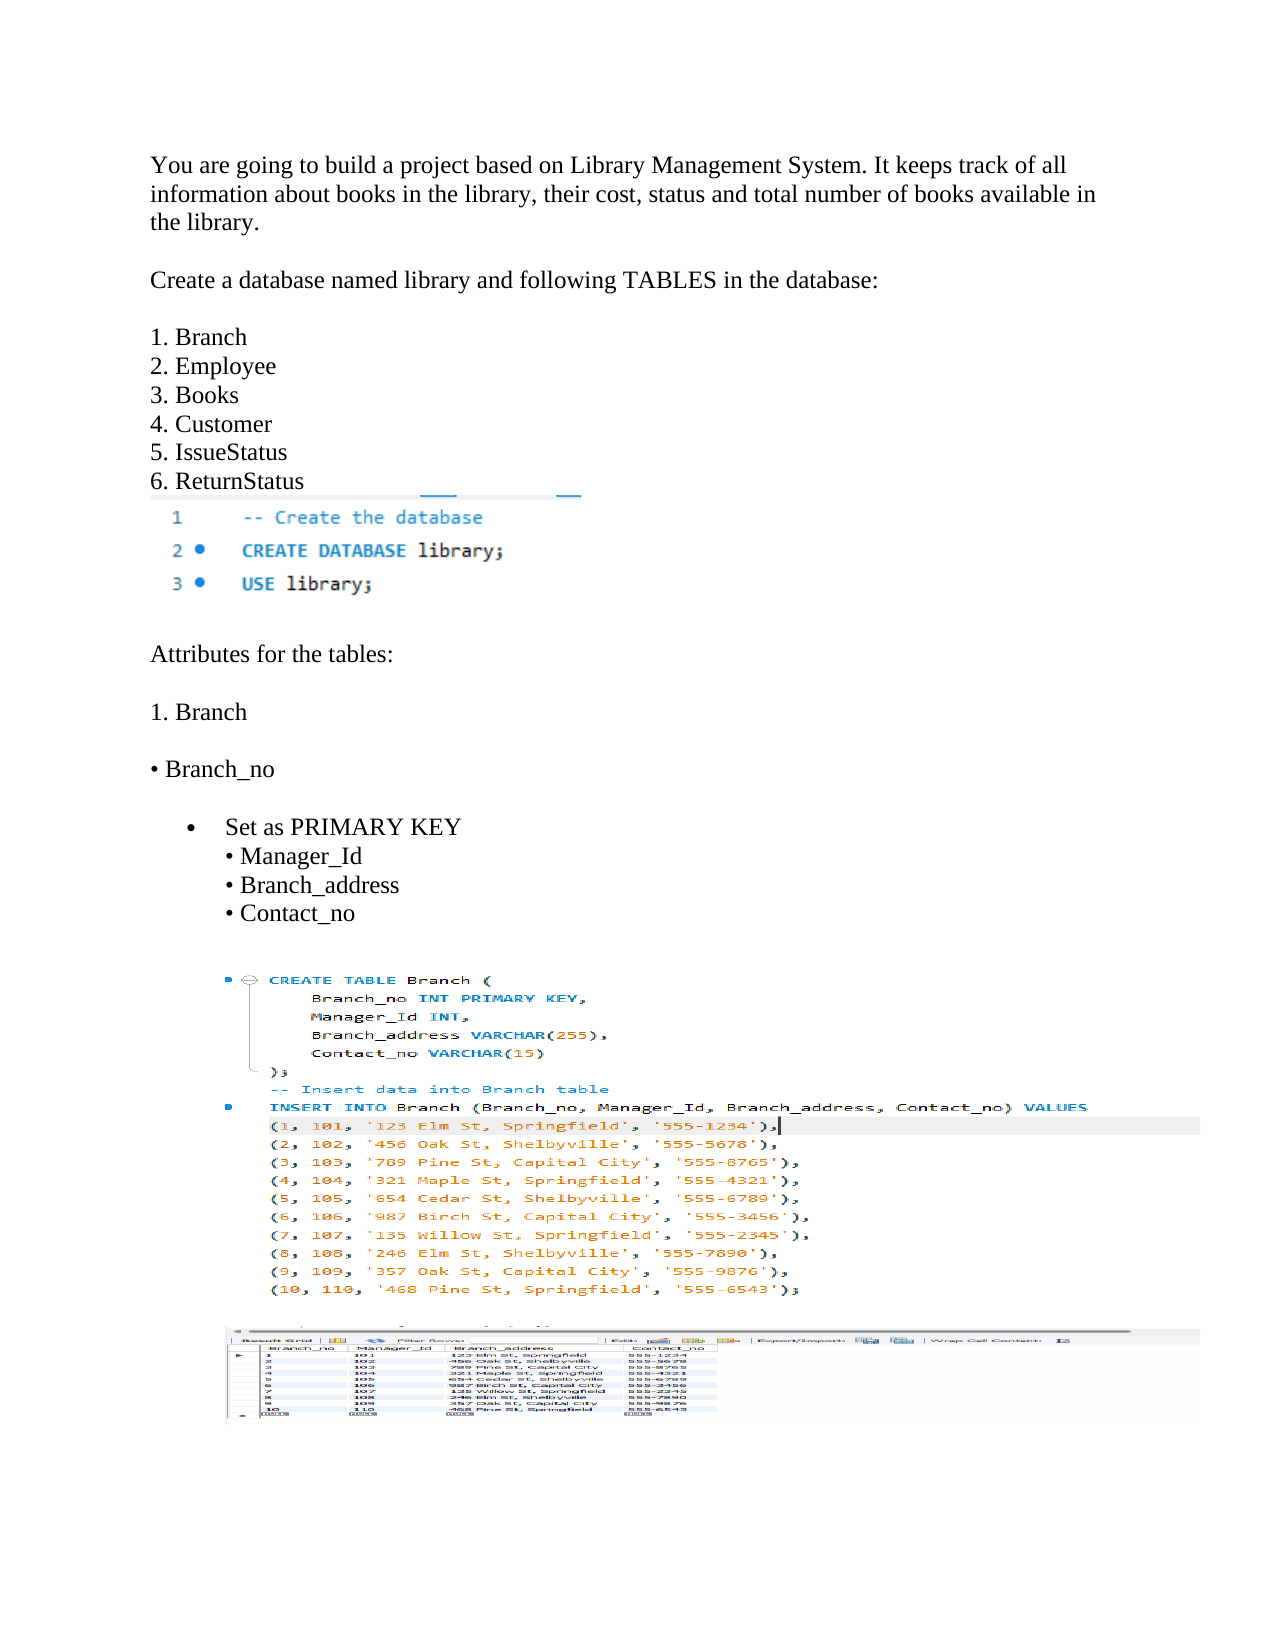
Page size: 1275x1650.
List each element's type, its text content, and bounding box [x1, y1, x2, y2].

picture [150, 495, 582, 611]
text Attributes for the tables: 1. Branch • Branch_no [150, 495, 1125, 783]
list Set as PRIMARY KEY • Manager_Id • Branch_address • Contact_no [187, 812, 1125, 927]
picture [225, 1326, 1200, 1425]
picture [225, 956, 1200, 1297]
text You are going to build a project based on Library Management System. It keeps track of all information about books in the library, their cost, status and total number of books available in the library. Create a database named library and following TABLES in the database: 1. Branch 2. Employee 3. Books 4. Customer 5. IssueStatus 6. ReturnStatus [150, 150, 1125, 495]
